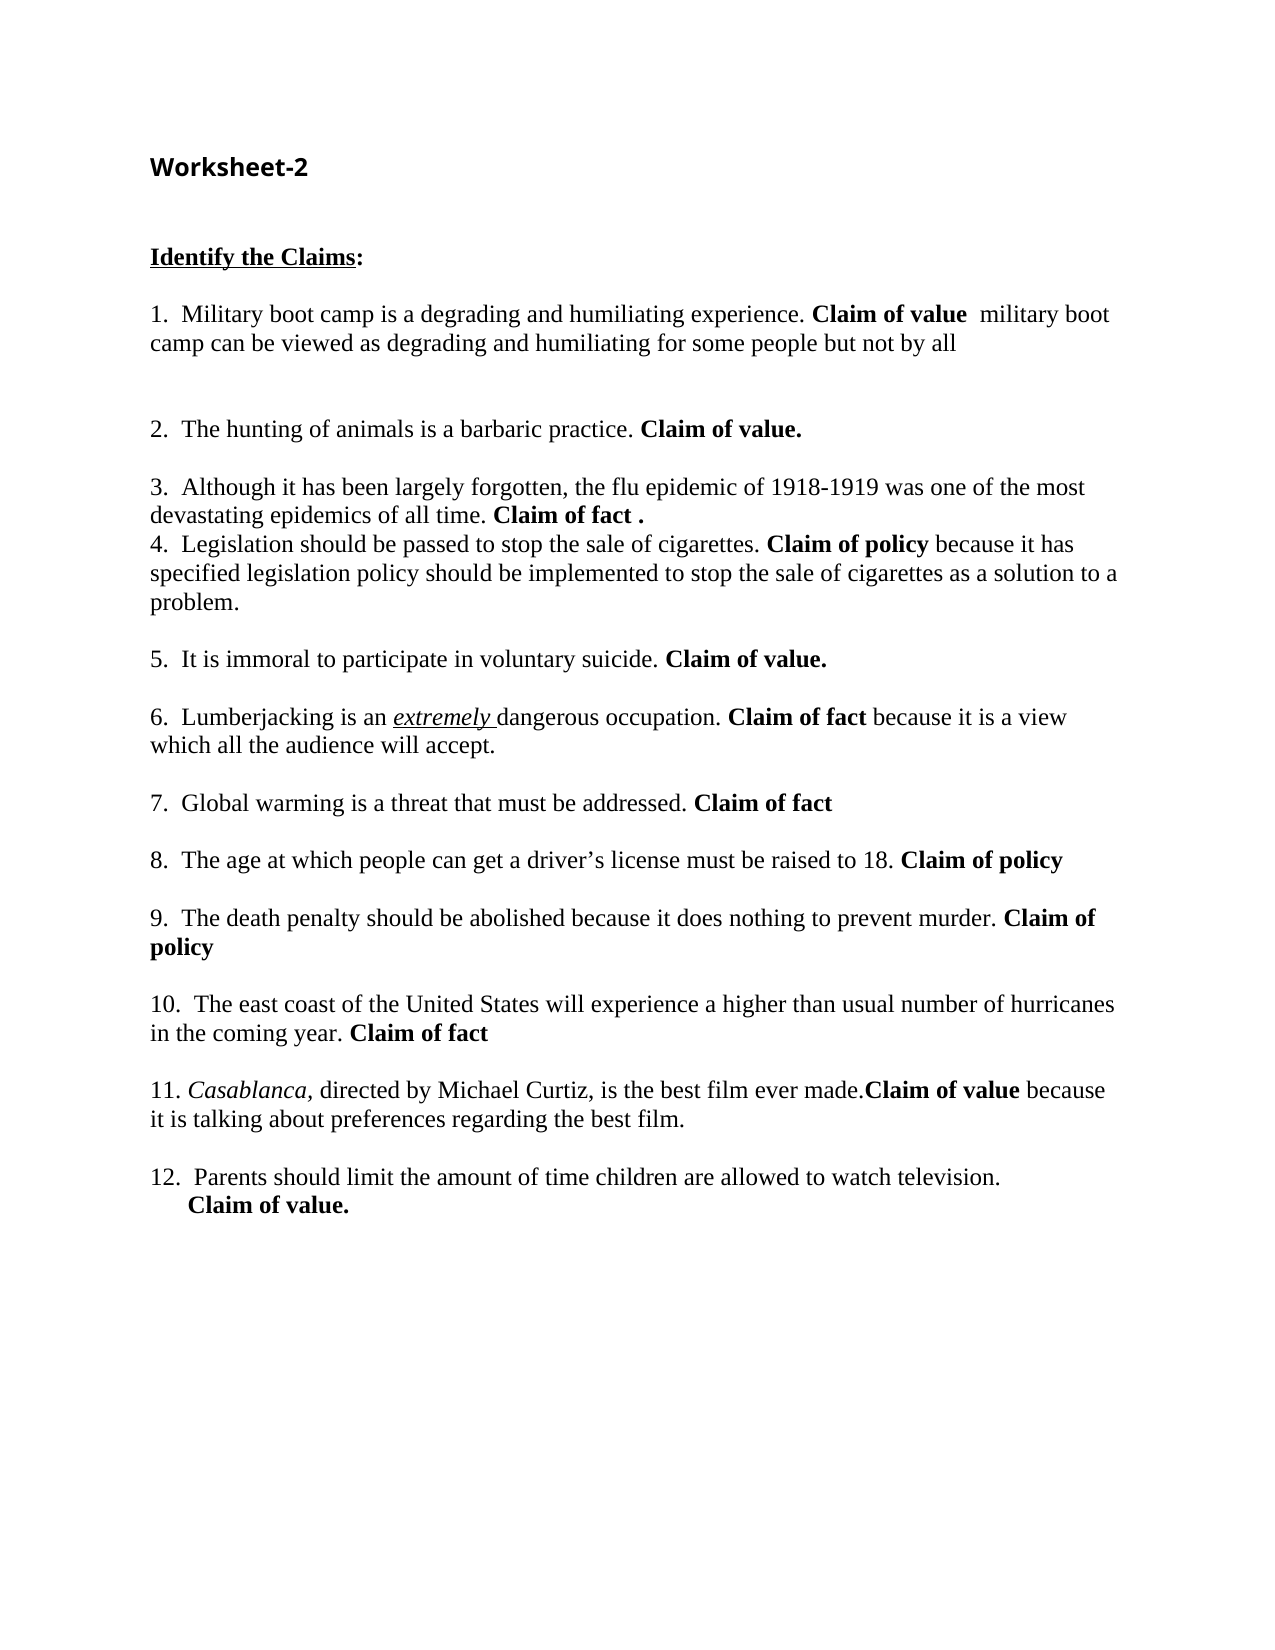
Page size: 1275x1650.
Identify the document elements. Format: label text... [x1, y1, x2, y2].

text Identify the Claims: [150, 242, 1125, 270]
text Claim of value. [150, 1190, 1125, 1219]
text 12. Parents should limit the amount of time children are allowed to watch television. [150, 1162, 1125, 1190]
text 8. The age at which people can get a driver’s license must be raised to 18. Claim of policy [150, 845, 1125, 874]
text 3. Although it has been largely forgotten, the flu epidemic of 1918-1919 was one of the most devastating epidemics of all time. Claim of fact . [150, 472, 1125, 529]
text 6. Lumberjacking is an extremely dangerous occupation. Claim of fact because it is a view which all the audience will accept. [150, 702, 1125, 759]
text 1. Military boot camp is a degrading and humiliating experience. Claim of value military boot camp can be viewed as degrading and humiliating for some people but not by all [150, 299, 1125, 357]
text 5. It is immoral to participate in voluntary suicide. Claim of value. [150, 644, 1125, 673]
text 10. The east coast of the United States will experience a higher than usual number of hurricanes in the coming year. Claim of fact [150, 989, 1125, 1047]
text 4. Legislation should be passed to stop the sale of cigarettes. Claim of policy because it has specified legislation policy should be implemented to stop the sale of cigarettes as a solution to a problem. [150, 529, 1125, 615]
text 11. Casablanca, directed by Michael Curtiz, is the best film ever made.Claim of value because it is talking about preferences regarding the best film. [150, 1075, 1125, 1133]
text Worksheet-2 [150, 150, 1125, 184]
text 2. The hunting of animals is a barbaric practice. Claim of value. [150, 414, 1125, 443]
text 9. The death penalty should be abolished because it does nothing to prevent murder. Claim of policy [150, 903, 1125, 960]
text 7. Global warming is a threat that must be addressed. Claim of fact [150, 788, 1125, 817]
